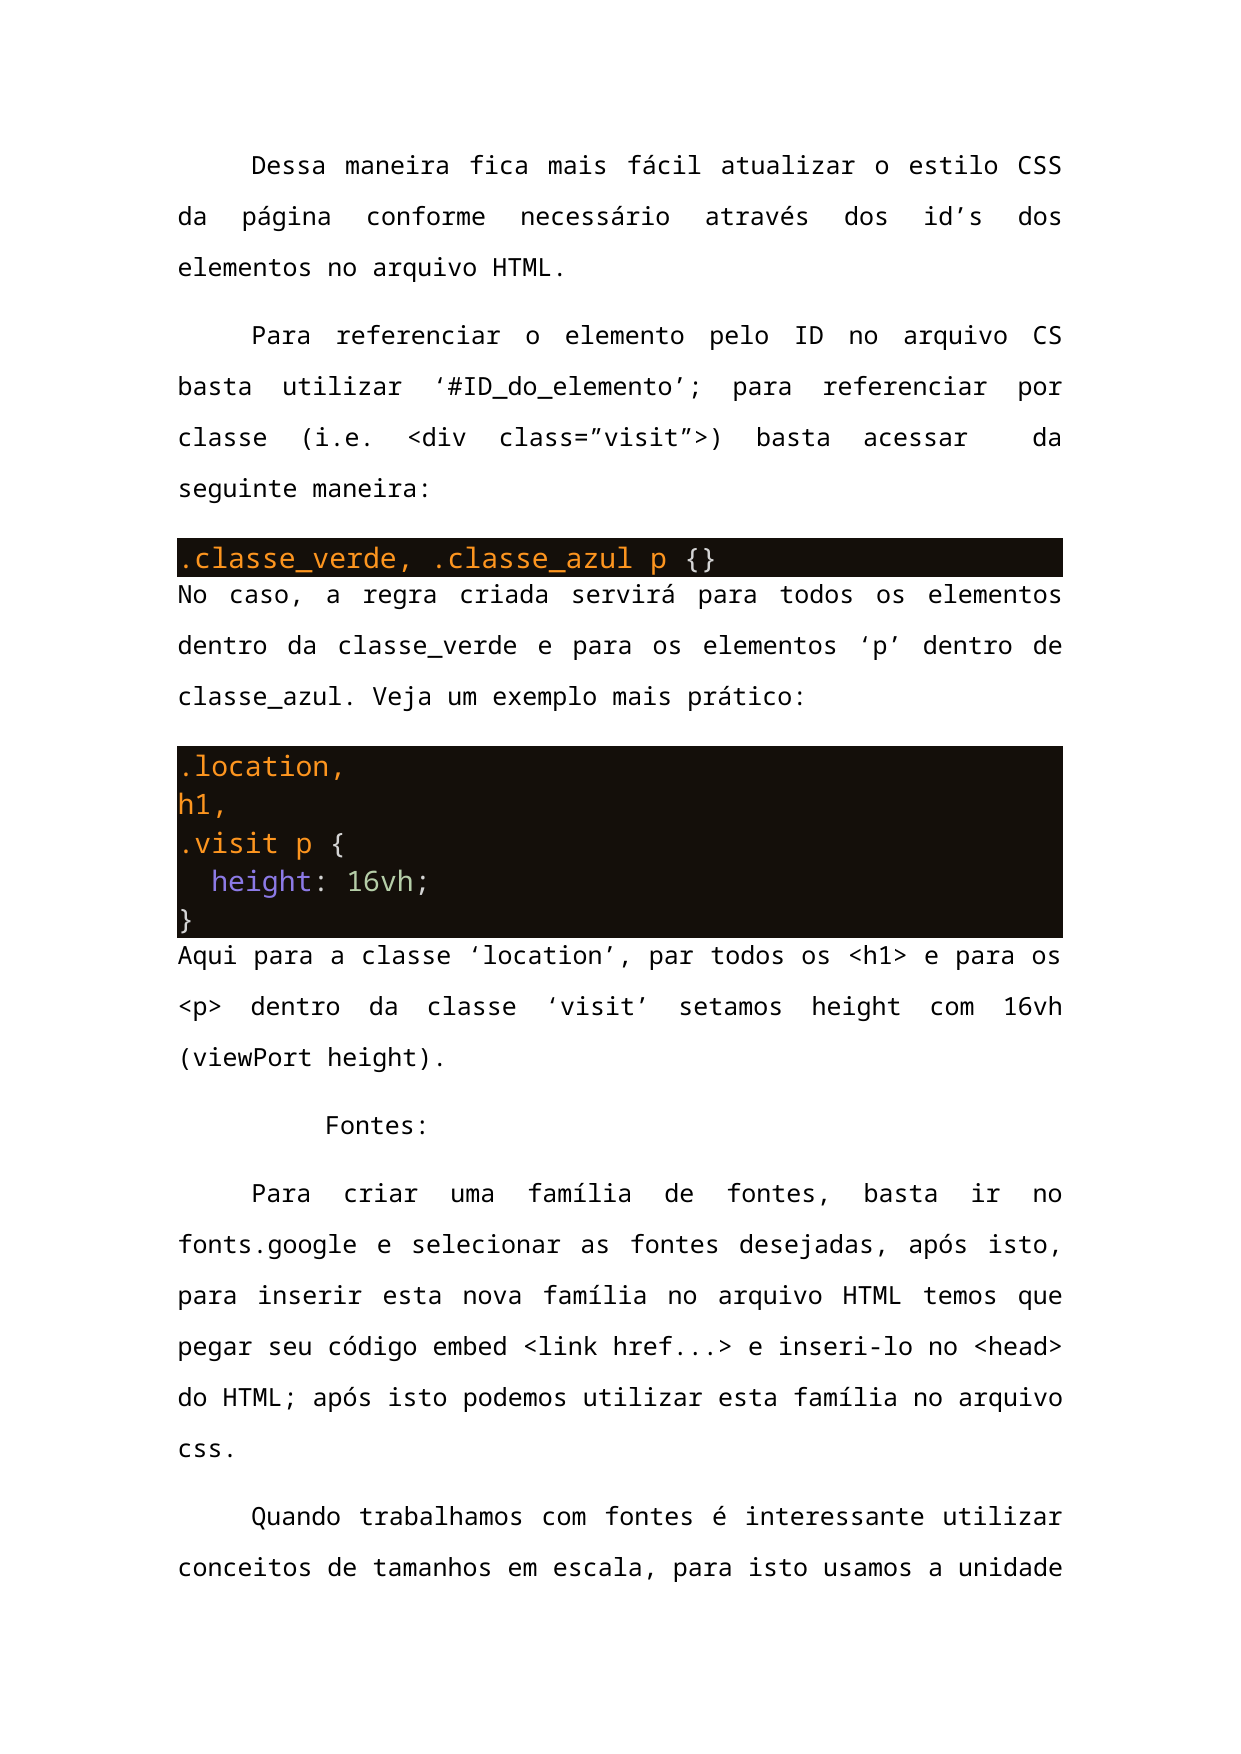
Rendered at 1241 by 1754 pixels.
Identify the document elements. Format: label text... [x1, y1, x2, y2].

text .classe_verde, .classe_azul p {} [177, 538, 1063, 577]
text .location, [177, 746, 1063, 785]
text Para referenciar o elemento pelo ID no arquivo CS basta utilizar ‘#ID_do_elemento’; para referenciar por classe (i.e. <div class=”visit”>) basta acessar da seguinte maneira: [177, 317, 1063, 504]
text .visit p { [177, 823, 1063, 861]
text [177, 1498, 1063, 1583]
text No caso, a regra criada servirá para todos os elementos dentro da classe_verde e para os elementos ‘p’ dentro de classe_azul. Veja um exemplo mais prático: [177, 577, 1063, 713]
text height: 16vh; [177, 861, 1063, 900]
text Fontes: [177, 1108, 1063, 1142]
text Para criar uma família de fontes, basta ir no fonts.google e selecionar as fontes desejadas, após isto, para inserir esta nova família no arquivo HTML temos que pegar seu código embed <link href...> e inseri-lo no <head> do HTML; após isto podemos utilizar esta família no arquivo css. [177, 1176, 1063, 1465]
text Dessa maneira fica mais fácil atualizar o estilo CSS da página conforme necessário através dos id’s dos elementos no arquivo HTML. [177, 148, 1063, 284]
text Aqui para a classe ‘location’, par todos os <h1> e para os <p> dentro da classe ‘visit’ setamos height com 16vh (viewPort height). [177, 938, 1063, 1074]
text } [177, 900, 1063, 938]
text h1, [177, 785, 1063, 823]
